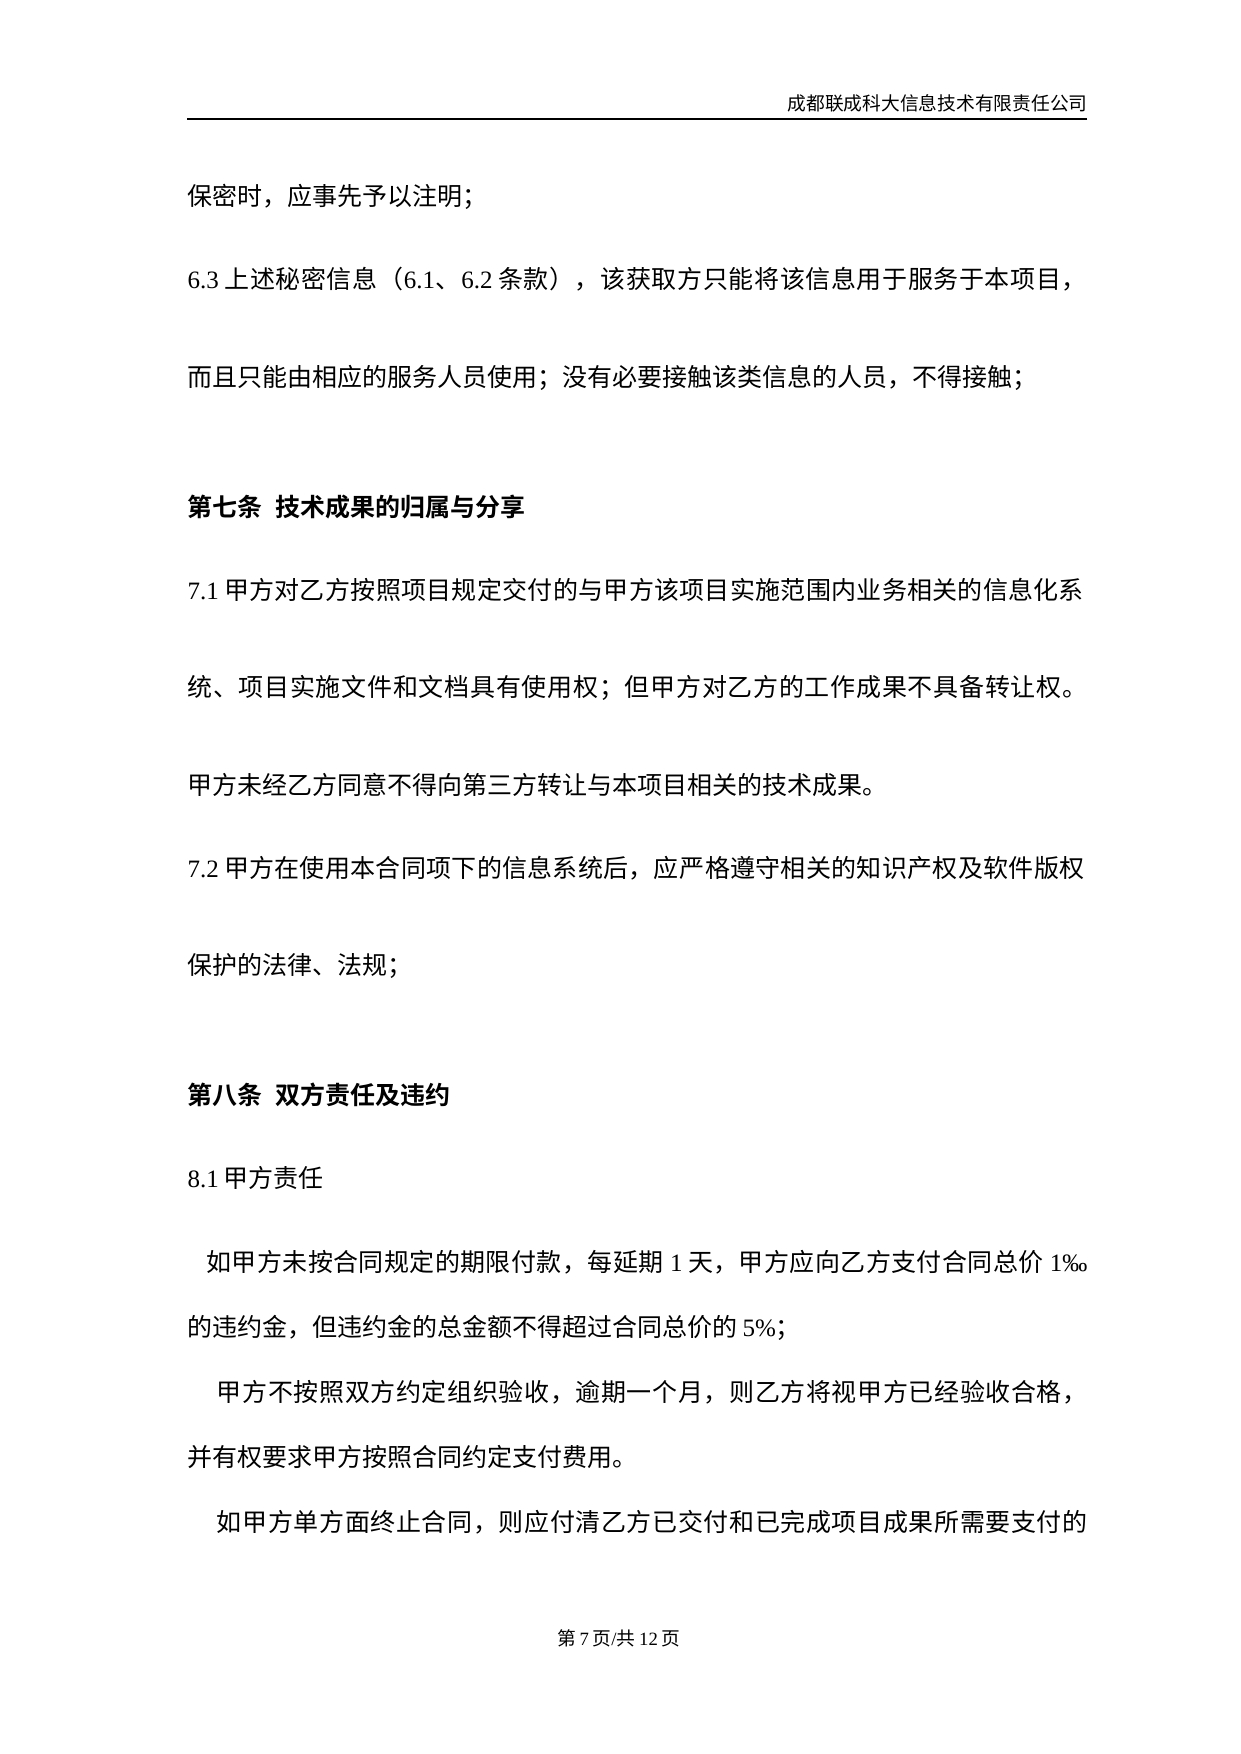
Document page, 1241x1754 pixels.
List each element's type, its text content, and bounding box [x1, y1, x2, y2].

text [187, 1488, 1087, 1553]
list 双方责任及违约 [187, 1061, 1087, 1126]
text 7.2甲方在使用本合同项下的信息系统后，应严格遵守相关的知识产权及软件版权保护的法律、法规； [187, 834, 1087, 996]
text 6.3上述秘密信息（6.1、6.2条款），该获取方只能将该信息用于服务于本项目，而且只能由相应的服务人员使用；没有必要接触该类信息的人员，不得接触； [187, 245, 1087, 408]
list 技术成果的归属与分享 [187, 473, 1087, 538]
text 甲方不按照双方约定组织验收，逾期一个月，则乙方将视甲方已经验收合格，并有权要求甲方按照合同约定支付费用。 [187, 1358, 1087, 1488]
text 8.1甲方责任 [187, 1144, 1087, 1209]
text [187, 162, 1087, 227]
text 7.1甲方对乙方按照项目规定交付的与甲方该项目实施范围内业务相关的信息化系统、项目实施文件和文档具有使用权；但甲方对乙方的工作成果不具备转让权。甲方未经乙方同意不得向第三方转让与本项目相关的技术成果。 [187, 556, 1087, 816]
text 如甲方未按合同规定的期限付款，每延期1天，甲方应向乙方支付合同总价1‰的违约金，但违约金的总金额不得超过合同总价的5%； [187, 1228, 1087, 1358]
